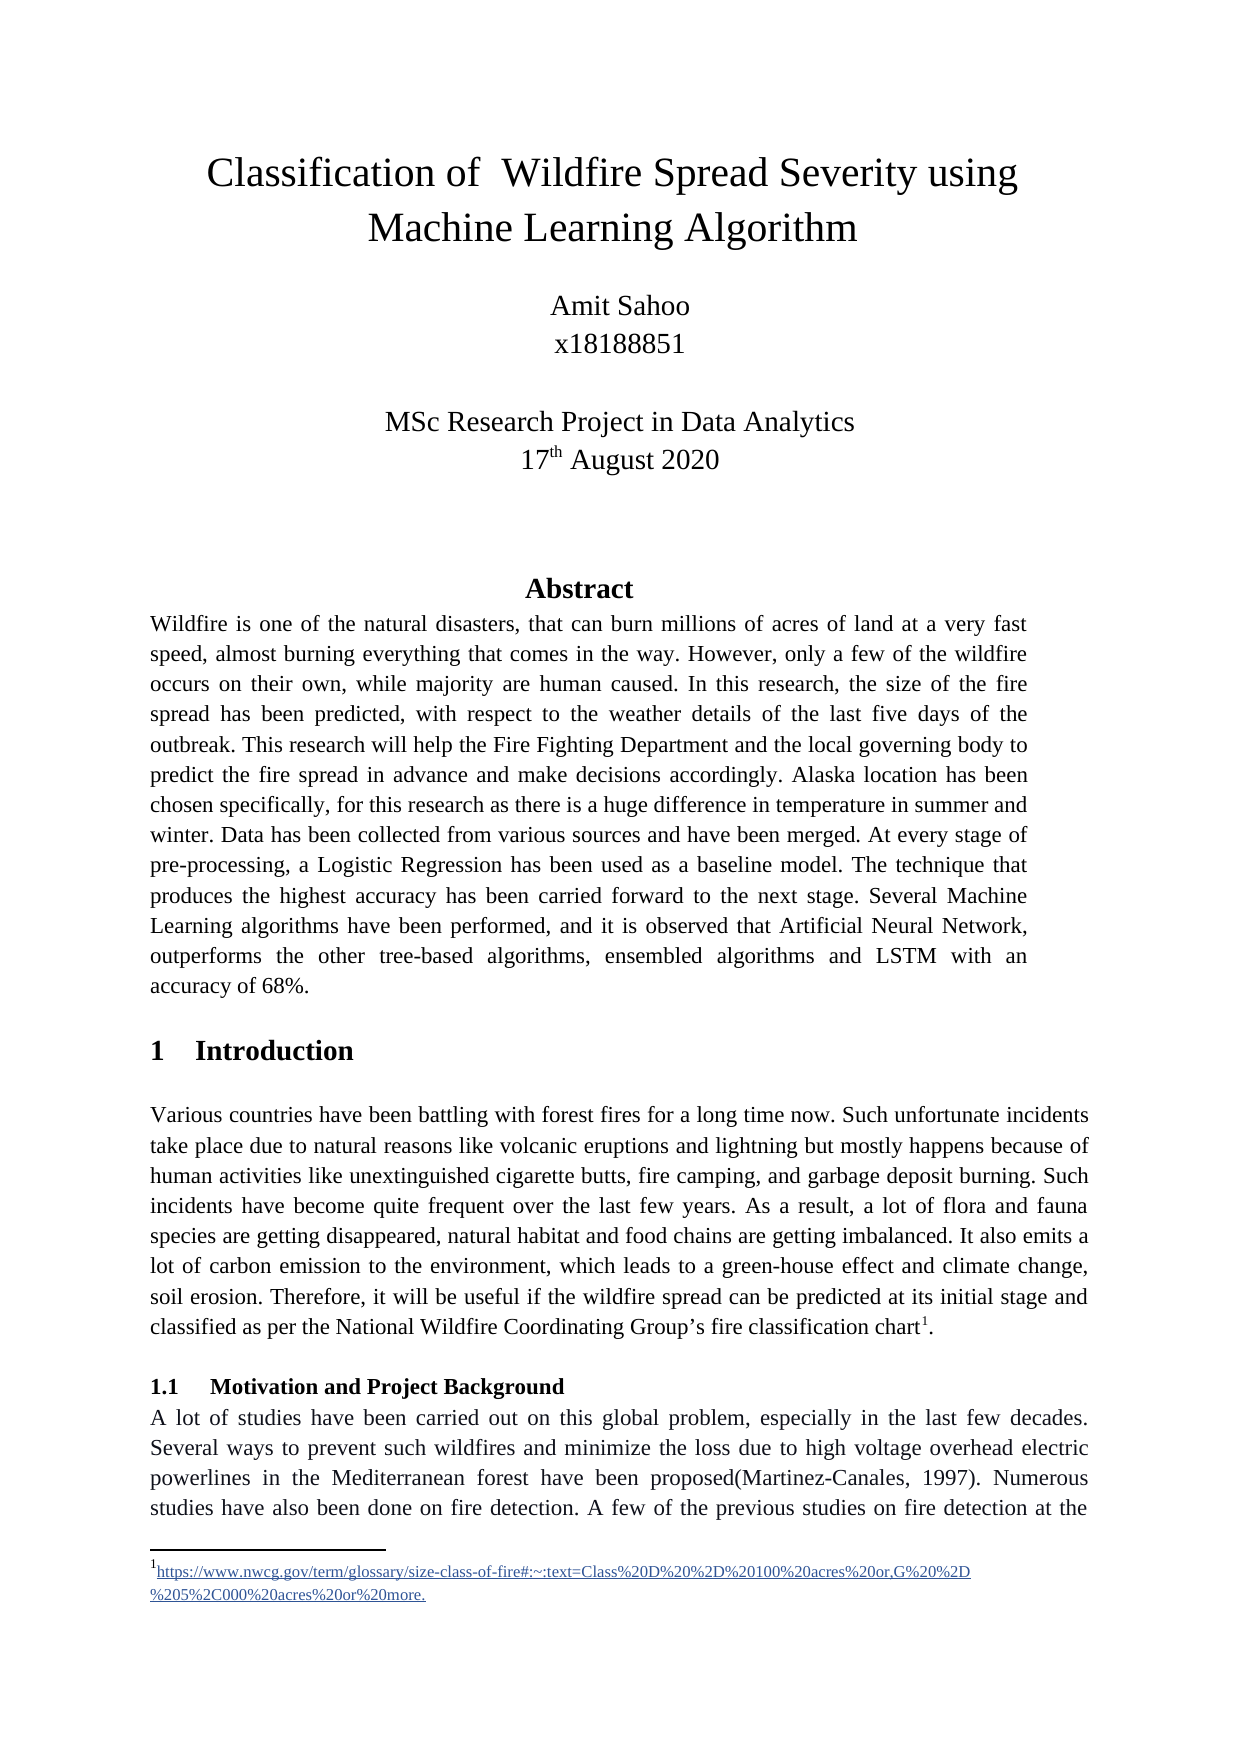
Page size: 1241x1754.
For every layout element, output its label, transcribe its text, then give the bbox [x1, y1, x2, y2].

text Classification of Wildfire Spread Severity using Machine Learning Algorithm [150, 148, 1075, 251]
text Various countries have been battling with forest fires for a long time now. Such unfortunate incidents take place due to natural reasons like volcanic eruptions and lightning but mostly happens because of human activities like unextinguished cigarette butts, fire camping, and garbage deposit burning. Such incidents have become quite frequent over the last few years. As a result, a lot of flora and fauna species are getting disappeared, natural habitat and food chains are getting imbalanced. It also emits a lot of carbon emission to the environment, which leads to a green-house effect and climate change, soil erosion. Therefore, it will be useful if the wildfire spread can be predicted at its initial stage and classified as per the National Wildfire Coordinating Group’s fire classification chart. [150, 1102, 1090, 1339]
text x18188851 [150, 327, 1089, 360]
text Wildfire is one of the natural disasters, that can burn millions of acres of land at a very fast speed, almost burning everything that comes in the way. However, only a few of the wildfire occurs on their own, while majority are human caused. In this research, the size of the fire spread has been predicted, with respect to the weather details of the last five days of the outbreak. This research will help the Fire Fighting Department and the local governing body to predict the fire spread in advance and make decisions accordingly. Alaska location has been chosen specifically, for this research as there is a huge difference in temperature in summer and winter. Data has been collected from various sources and have been merged. At every stage of pre-processing, a Logistic Regression has been used as a baseline model. The technique that produces the highest accuracy has been carried forward to the next stage. Several Machine Learning algorithms have been performed, and it is observed that Artificial Neural Network, outperforms the other tree-based algorithms, ensembled algorithms and LSTM with an accuracy of 68%. [150, 610, 1029, 999]
text MSc Research Project in Data Analytics [150, 404, 1089, 437]
text Abstract [450, 571, 1089, 605]
subtitle Motivation and Project Background [150, 1373, 1090, 1400]
text Amit Sahoo [150, 288, 1089, 322]
text 17th August 2020 [150, 442, 1089, 476]
subtitle Introduction [150, 1033, 1090, 1066]
